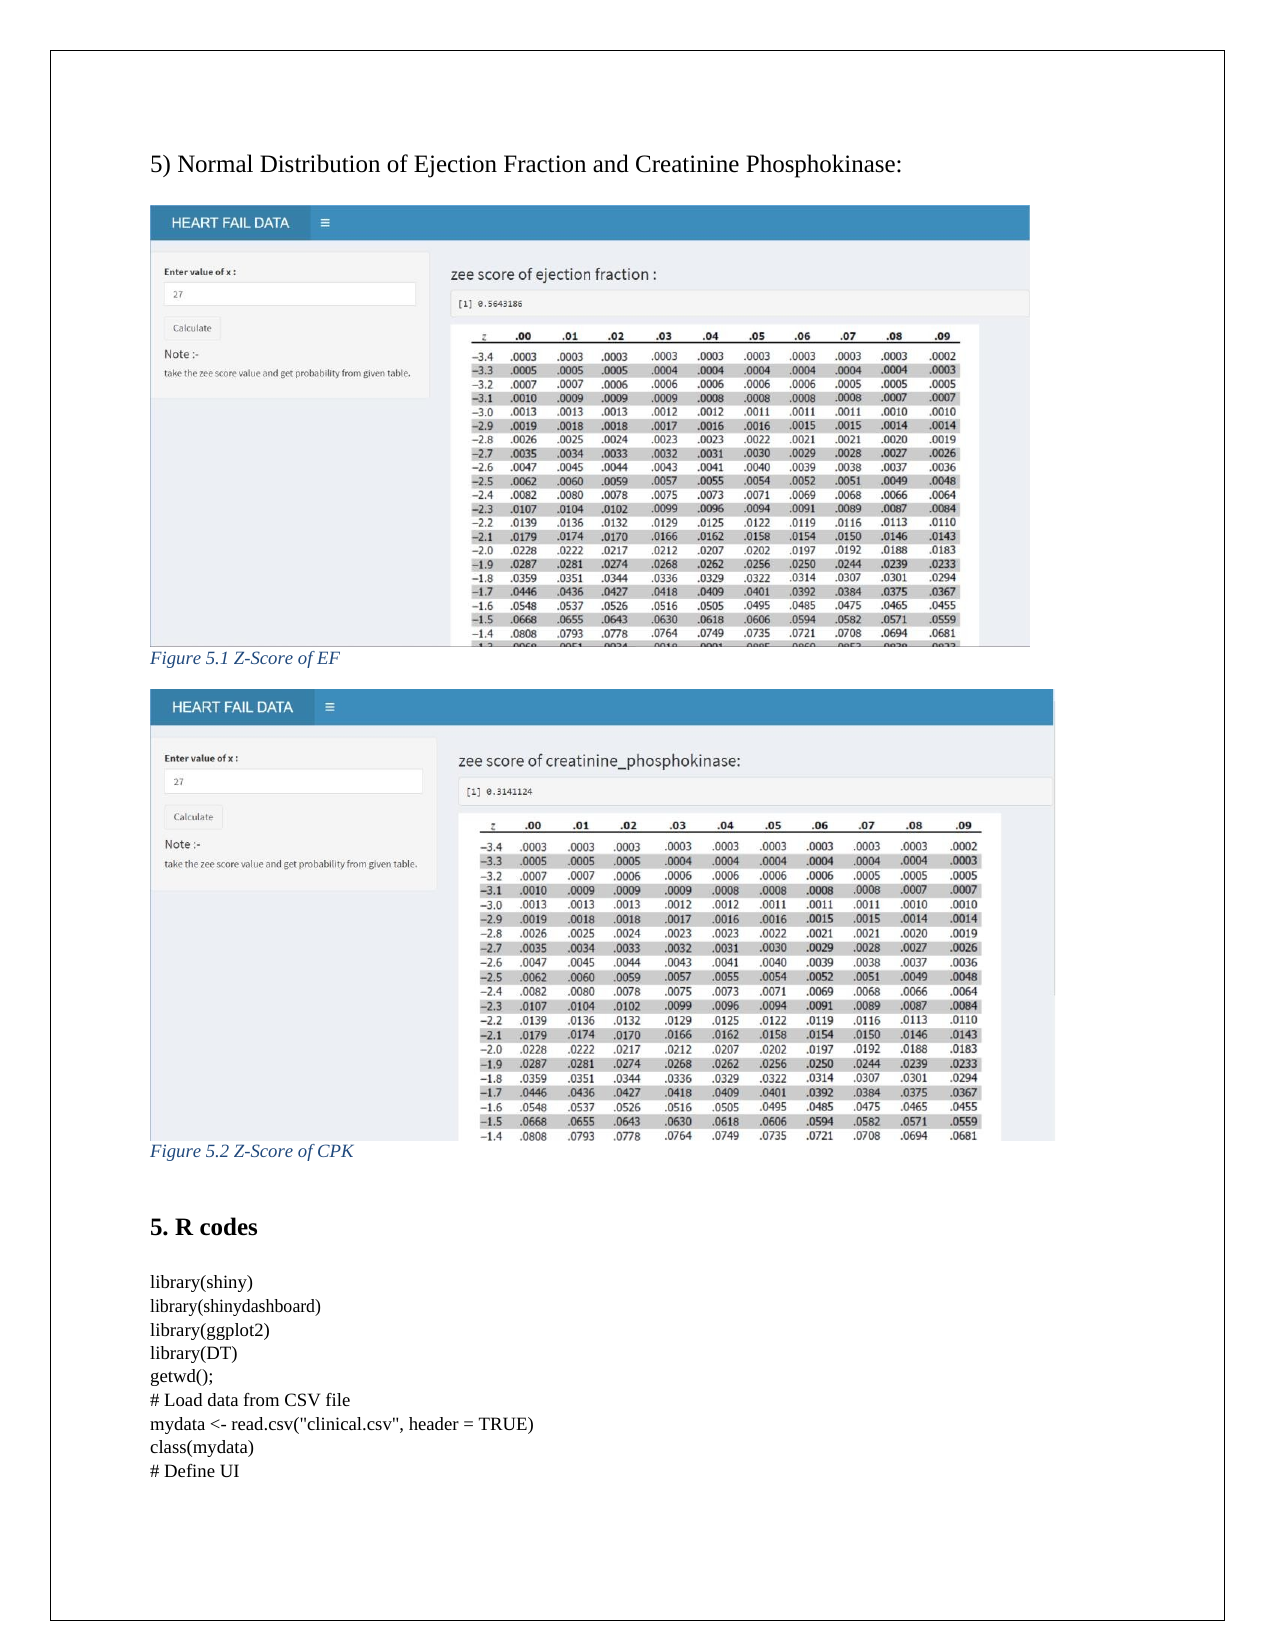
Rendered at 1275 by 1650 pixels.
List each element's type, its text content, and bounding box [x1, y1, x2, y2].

text library(shiny) library(shinydashboard) library(ggplot2) library(DT) [150, 1271, 355, 1364]
subtitle R codes [150, 1212, 1146, 1241]
text mydata <- read.csv("clinical.csv", header = TRUE) class(mydata) [150, 1413, 536, 1458]
picture [150, 689, 1056, 1141]
picture [150, 205, 1030, 647]
text # Define UI [150, 1460, 1146, 1481]
subtitle Normal Distribution of Ejection Fraction and Creatinine Phosphokinase: [150, 149, 1146, 178]
text # Load data from CSV file [150, 1389, 1146, 1411]
text getwd(); [150, 1366, 1146, 1387]
